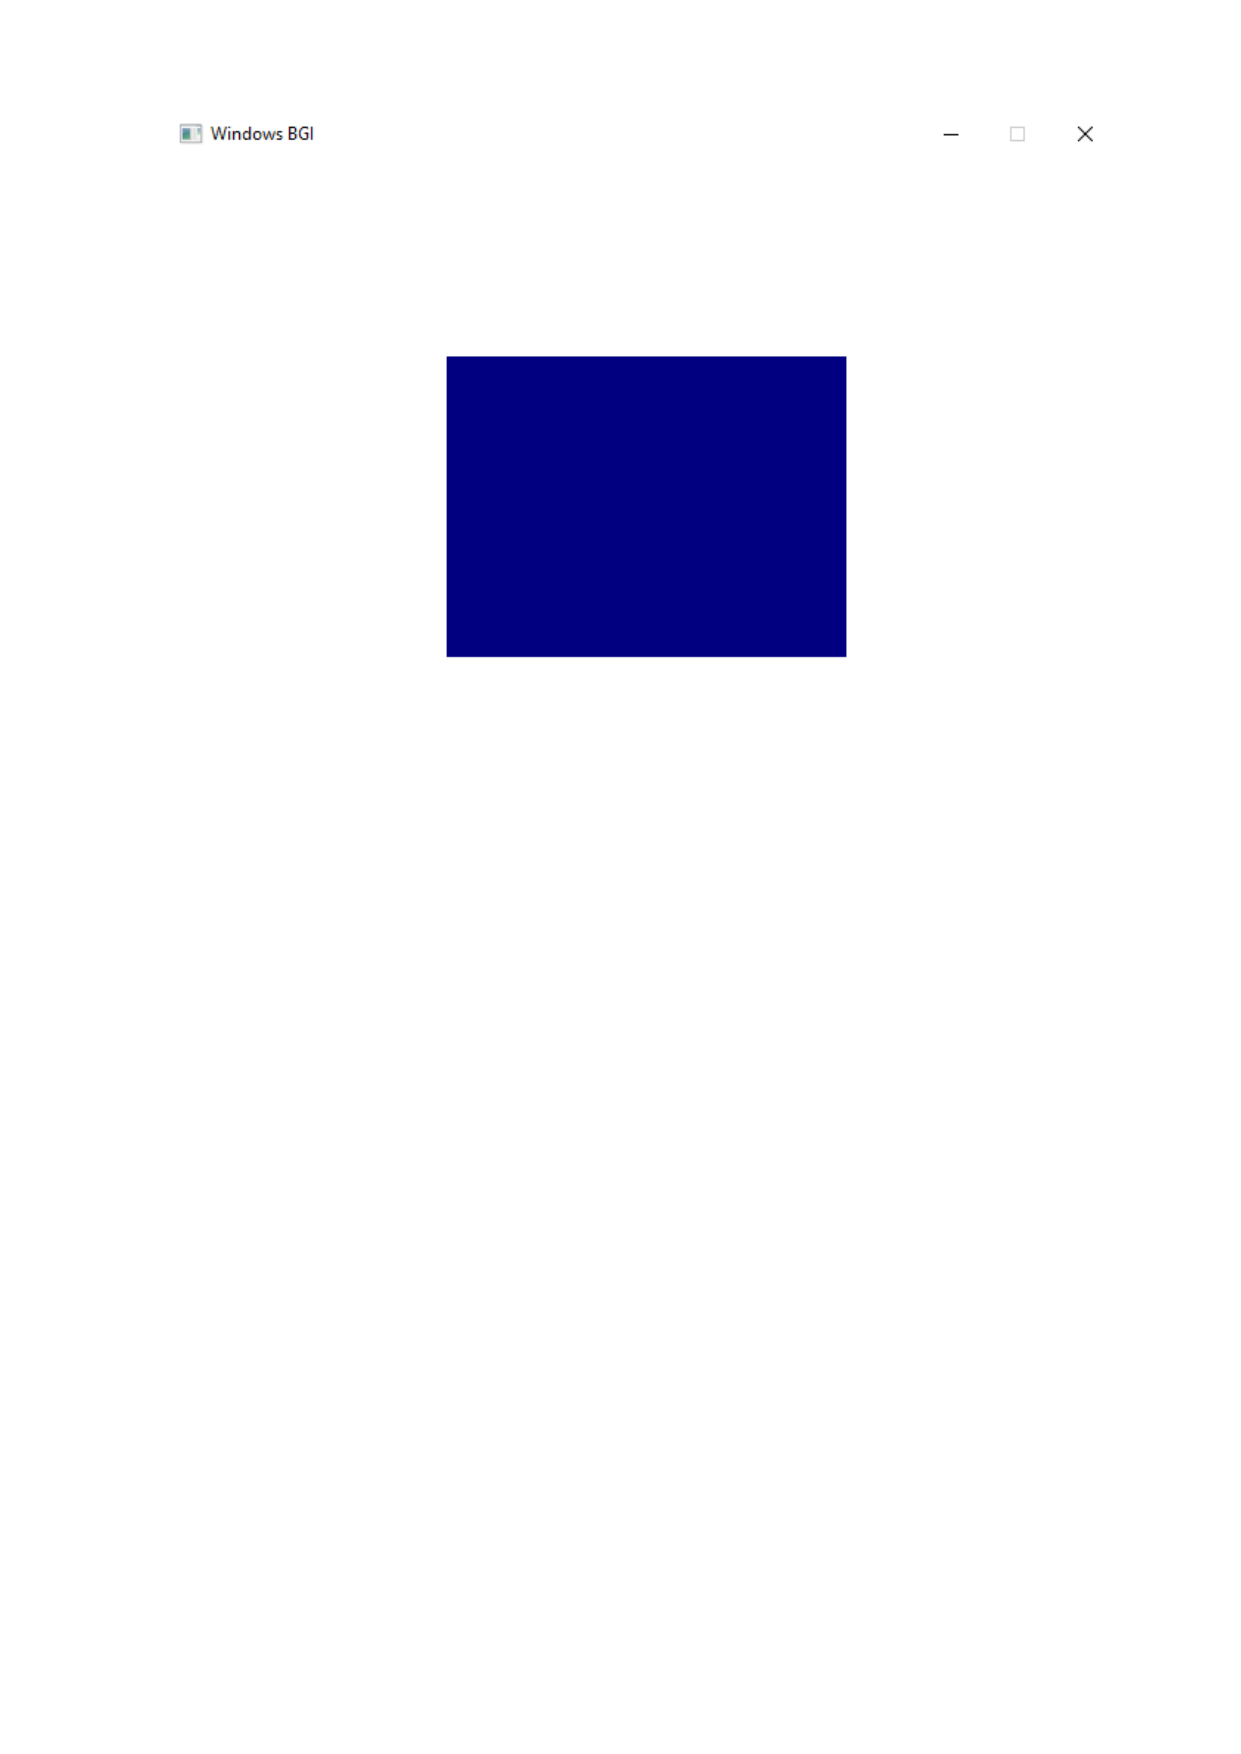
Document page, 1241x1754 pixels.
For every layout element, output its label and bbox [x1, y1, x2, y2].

picture [177, 118, 1118, 781]
